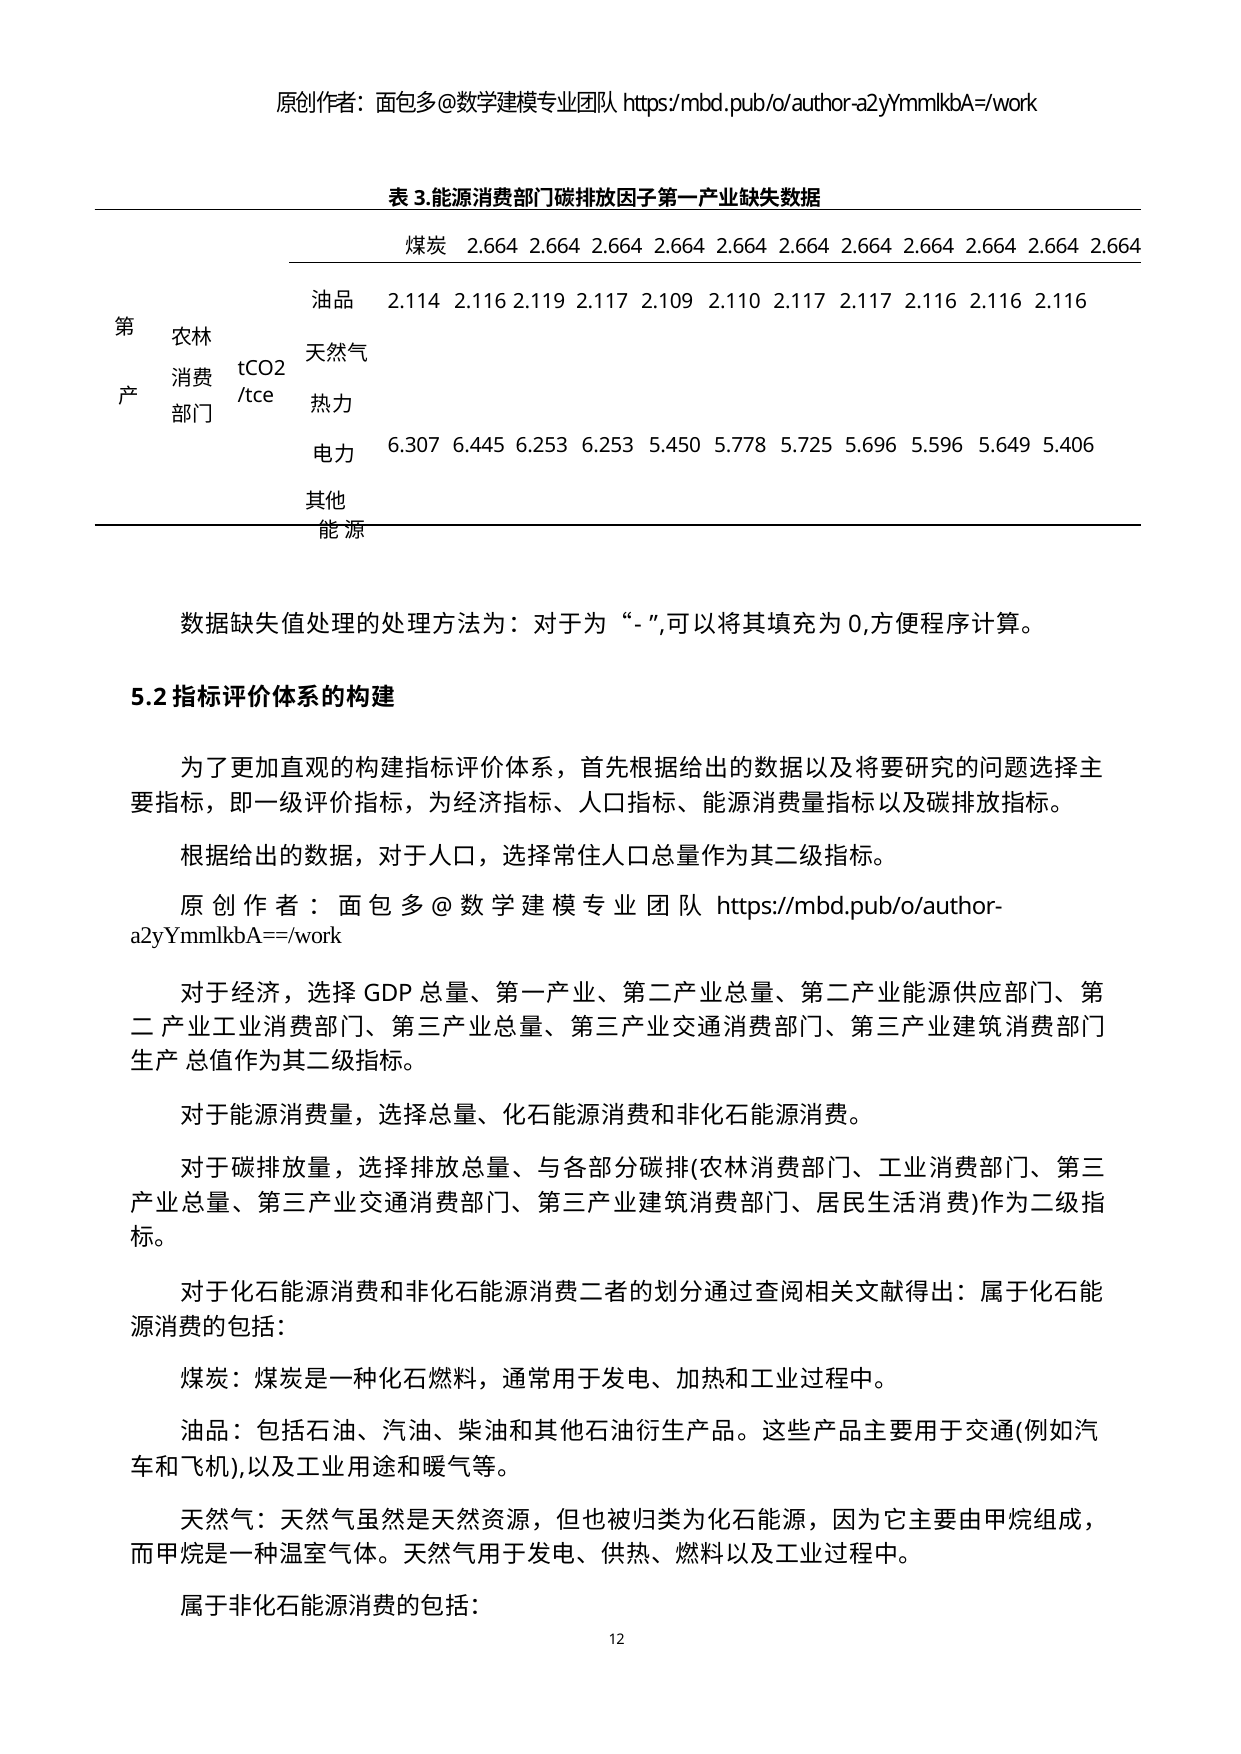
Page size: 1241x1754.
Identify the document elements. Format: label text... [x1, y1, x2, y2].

text 根据给出的数据，对于人口，选择常住人口总量作为其二级指标。 [180, 839, 1142, 871]
text 煤炭 2.664 2.664 2.664 2.664 2.664 2.664 2.664 2.664 2.664 2.664 2.664 [59, 231, 1142, 259]
text 6.307 6.445 6.253 6.253 5.450 5.778 5.725 5.696 5.596 5.649 5.406 [387, 435, 1142, 457]
text 2.114 2.116 2.119 2.117 2.109 2.110 2.117 2.117 2.116 2.116 2.116 [387, 291, 1142, 313]
text 对于经济，选择GDP 总量、第一产业、第二产业总量、第二产业能源供应部门、第二 产业工业消费部门、第三产业总量、第三产业交通消费部门、第三产业建筑消费部门生产 总值作为其二级指标。 [130, 973, 1105, 1077]
text /tce [237, 381, 305, 407]
text 油品 天然气 [305, 283, 369, 366]
text 属于非化石能源消费的包括： [180, 1589, 1142, 1621]
text 部门 [171, 400, 230, 427]
text 煤炭：煤炭是一种化石燃料，通常用于发电、加热和工业过程中。 [180, 1362, 1142, 1394]
text 第 [114, 313, 145, 340]
text 原 创 作 者 ： 面 包 多 @ 数 学 建 模 专 业 团 队 https://mbd.pub/o/author- a2yYmmlkbA==/work [130, 887, 1090, 948]
text 其他能 源 [305, 485, 367, 524]
text 其他能 源 [305, 526, 367, 543]
text 消费 [171, 363, 230, 390]
text 天然气：天然气虽然是天然资源，但也被归类为化石能源，因为它主要由甲烷组成， 而甲烷是一种温室气体。天然气用于发电、供热、燃料以及工业过程中。 [130, 1501, 1109, 1569]
text tCO2 [237, 355, 305, 381]
text 对于化石能源消费和非化石能源消费二者的划分通过查阅相关文献得出：属于化石能 源消费的包括： [130, 1273, 1105, 1342]
text 为了更加直观的构建指标评价体系，首先根据给出的数据以及将要研究的问题选择主 要指标，即一级评价指标，为经济指标、人口指标、能源消费量指标以及碳排放指标。 [130, 749, 1105, 818]
text 农林 [171, 331, 230, 363]
text 热力 [310, 389, 380, 416]
text 数据缺失值处理的处理方法为：对于为“- ”,可以将其填充为0,方便程序计算。 [180, 607, 1142, 638]
text 对于碳排放量，选择排放总量、与各部分碳排(农林消费部门、工业消费部门、第三 产业总量、第三产业交通消费部门、第三产业建筑消费部门、居民生活消费)作为二级指 标。 [130, 1149, 1105, 1252]
text 油品：包括石油、汽油、柴油和其他石油衍生产品。这些产品主要用于交通(例如汽 车和飞机),以及工业用途和暖气等。 [130, 1412, 1105, 1482]
text 5.2指标评价体系的构建 [131, 680, 1142, 712]
text 电力 [312, 440, 380, 467]
text 对于能源消费量，选择总量、化石能源消费和非化石能源消费。 [180, 1098, 1142, 1130]
